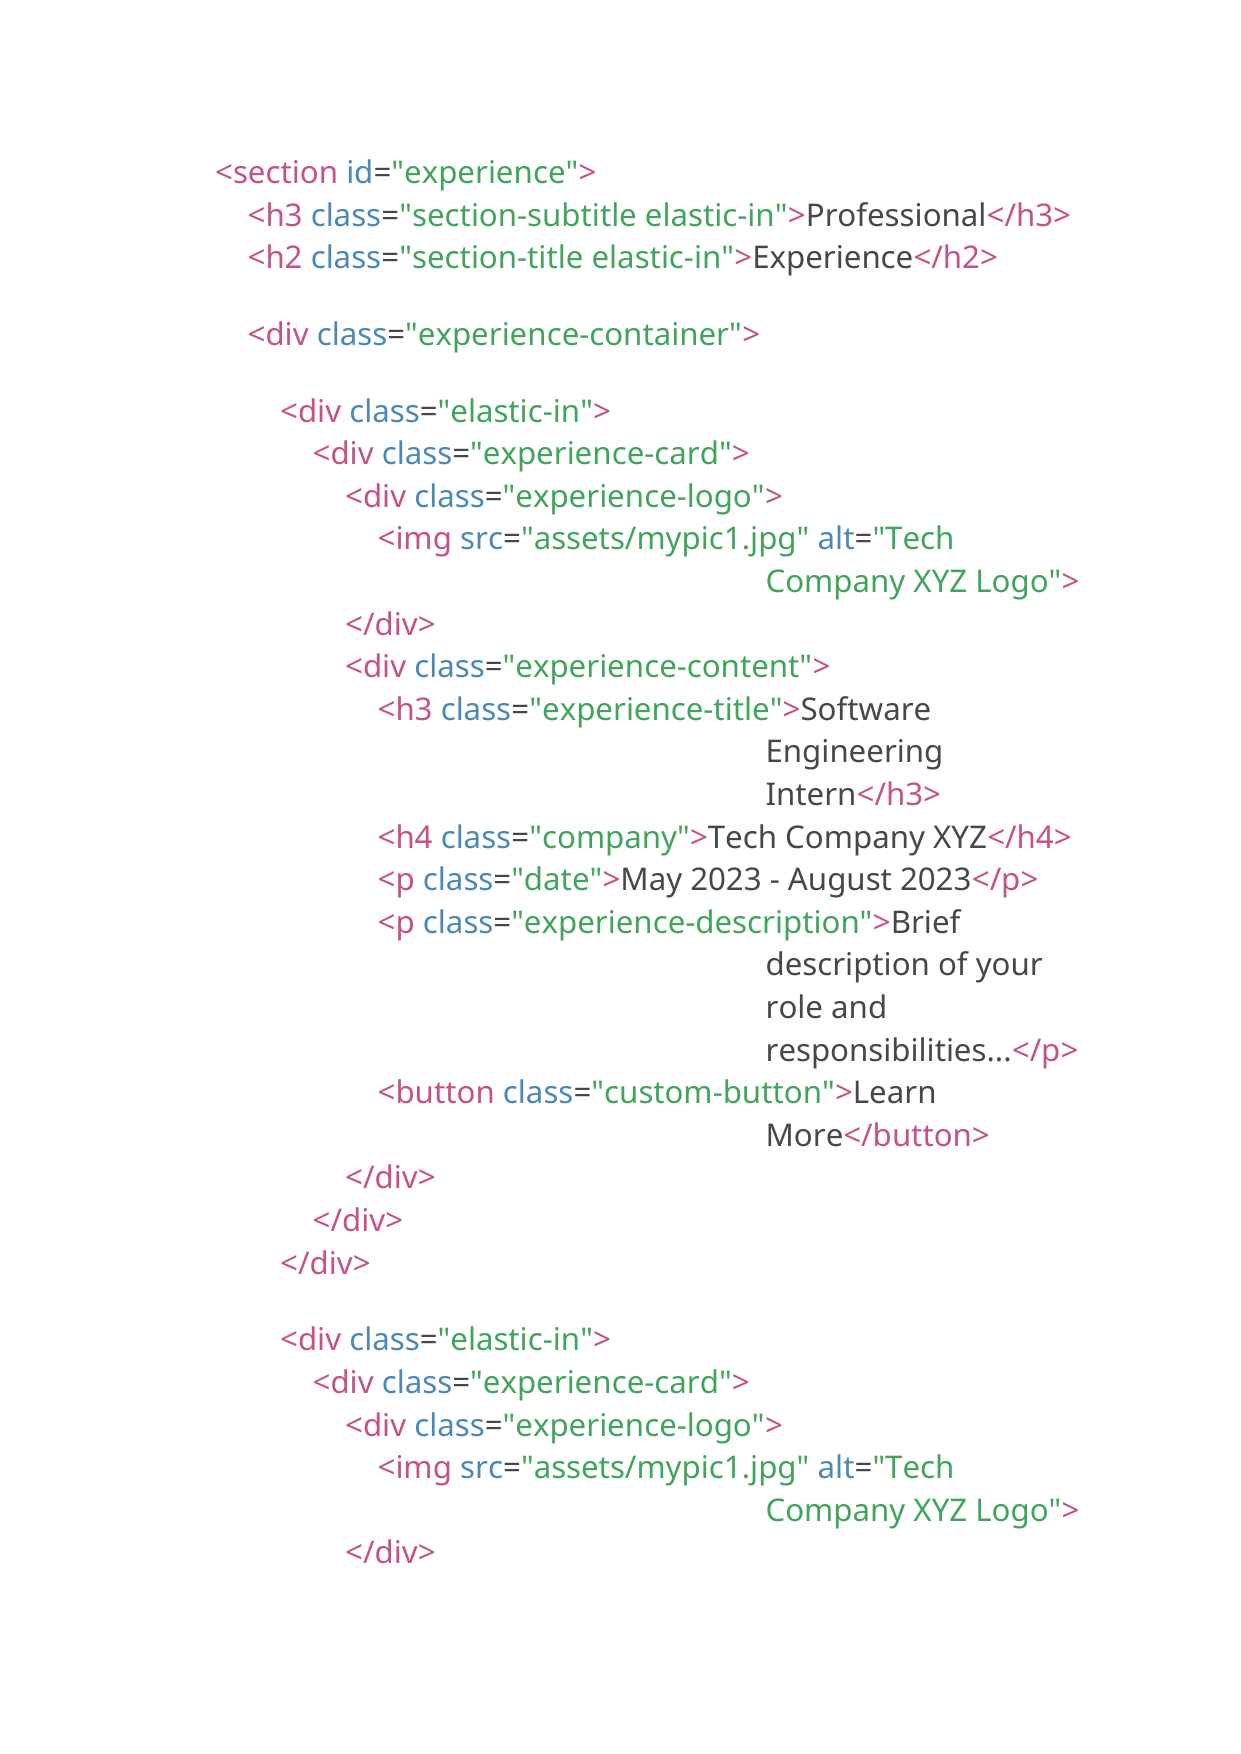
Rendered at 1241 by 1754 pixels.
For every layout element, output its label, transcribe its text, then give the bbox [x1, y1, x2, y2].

text <p class="date">May 2023 - August 2023</p> [150, 857, 1090, 900]
text </div> [150, 1198, 1090, 1241]
text <h4 class="company">Tech Company XYZ</h4> [150, 814, 1090, 857]
text <div class="elastic-in"> [150, 388, 1090, 431]
text </div> [150, 1530, 1090, 1573]
text </div> [150, 1241, 1090, 1283]
text <img src="assets/mypic1.jpg" alt="Tech Company XYZ Logo"> [150, 1445, 1090, 1530]
text <p class="experience-description">Brief description of your role and responsibilities...</p> [150, 900, 1090, 1070]
text <div class="experience-logo"> [150, 474, 1090, 516]
text <h2 class="section-title elastic-in">Experience</h2> [150, 235, 1090, 278]
text <div class="elastic-in"> [150, 1317, 1090, 1360]
text <button class="custom-button">Learn More</button> [150, 1070, 1090, 1155]
text <img src="assets/mypic1.jpg" alt="Tech Company XYZ Logo"> [150, 516, 1090, 602]
text <div class="experience-logo"> [150, 1402, 1090, 1445]
text <h3 class="experience-title">Software Engineering Intern</h3> [150, 687, 1090, 814]
text <div class="experience-container"> [150, 312, 1090, 354]
text <section id="experience"> [150, 150, 1090, 193]
text <h3 class="section-subtitle elastic-in">Professional</h3> [150, 193, 1090, 235]
text <div class="experience-card"> [150, 431, 1090, 474]
text </div> [150, 1155, 1090, 1198]
text <div class="experience-content"> [150, 644, 1090, 687]
text <div class="experience-card"> [150, 1360, 1090, 1402]
text </div> [150, 602, 1090, 644]
